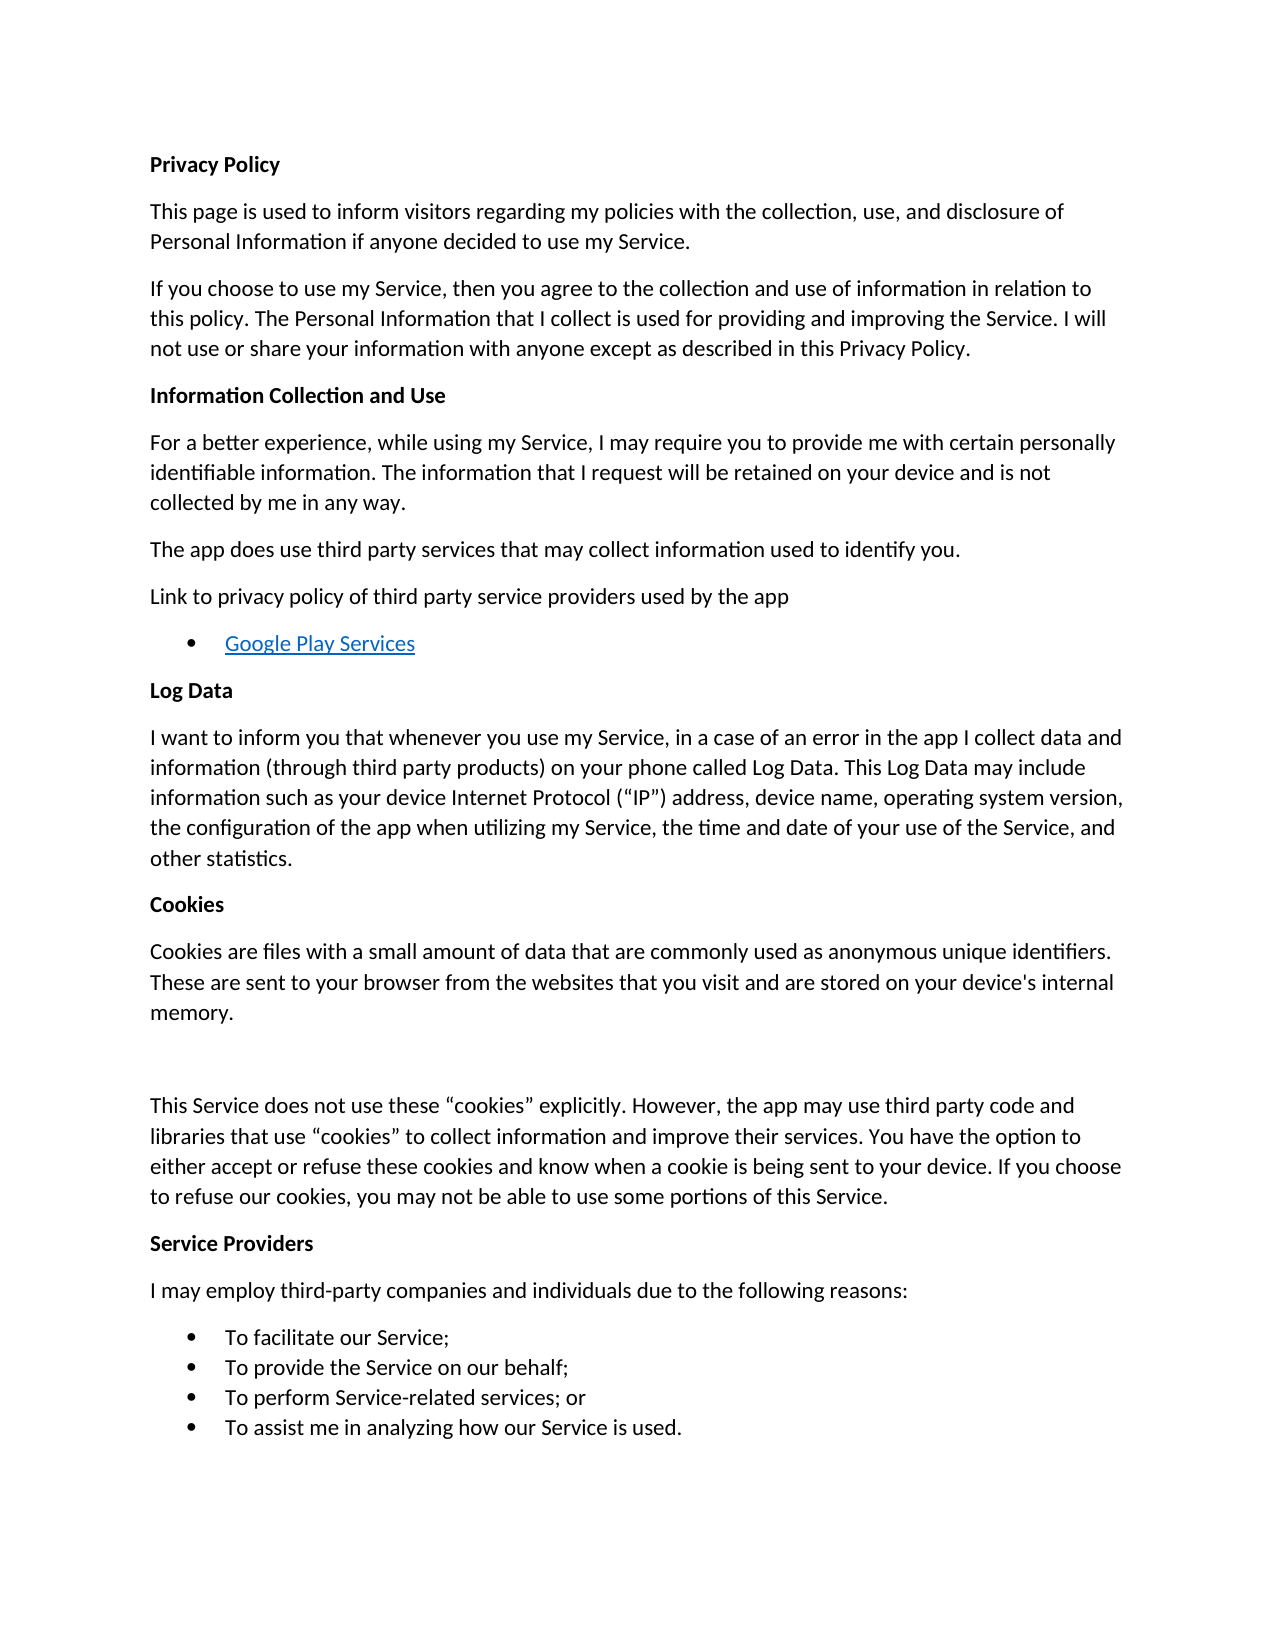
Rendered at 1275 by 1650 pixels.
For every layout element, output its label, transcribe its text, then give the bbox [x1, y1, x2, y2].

list To provide the Service on our behalf; [187, 1353, 1125, 1381]
text The app does use third party services that may collect information used to identify you. [150, 535, 1125, 563]
text Log Data [150, 676, 1125, 704]
text Link to privacy policy of third party service providers used by the app [150, 582, 1125, 610]
list To perform Service-related services; or [187, 1383, 1125, 1411]
text If you choose to use my Service, then you agree to the collection and use of information in relation to this policy. The Personal Information that I collect is used for providing and improving the Service. I will not use or share your information with anyone except as described in this Privacy Policy. [150, 274, 1125, 362]
text This Service does not use these “cookies” explicitly. However, the app may use third party code and libraries that use “cookies” to collect information and improve their services. You have the option to either accept or refuse these cookies and know when a cookie is being sent to your device. If you choose to refuse our cookies, you may not be able to use some portions of this Service. [150, 1092, 1125, 1210]
text For a better experience, while using my Service, I may require you to provide me with certain personally identifiable information. The information that I request will be retained on your device and is not collected by me in any way. [150, 428, 1125, 517]
text I may employ third-party companies and individuals due to the following reasons: [150, 1276, 1125, 1304]
text I want to inform you that whenever you use my Service, in a case of an error in the app I collect data and information (through third party products) on your phone called Log Data. This Log Data may include information such as your device Internet Protocol (“IP”) address, device name, operating system version, the configuration of the app when utilizing my Service, the time and date of your use of the Service, and other statistics. [150, 723, 1125, 872]
list To assist me in analyzing how our Service is used. [187, 1413, 1125, 1442]
text Privacy Policy [150, 150, 1125, 178]
text This page is used to inform visitors regarding my policies with the collection, use, and disclosure of Personal Information if anyone decided to use my Service. [150, 197, 1125, 255]
text Service Providers [150, 1229, 1125, 1257]
text Cookies are files with a small amount of data that are commonly used as anonymous unique identifiers. These are sent to your browser from the websites that you visit and are stored on your device's internal memory. [150, 937, 1125, 1026]
text Cookies [150, 891, 1125, 919]
text Information Collection and Use [150, 381, 1125, 409]
list Google Play Services [187, 629, 1125, 657]
list To facilitate our Service; [187, 1323, 1125, 1351]
